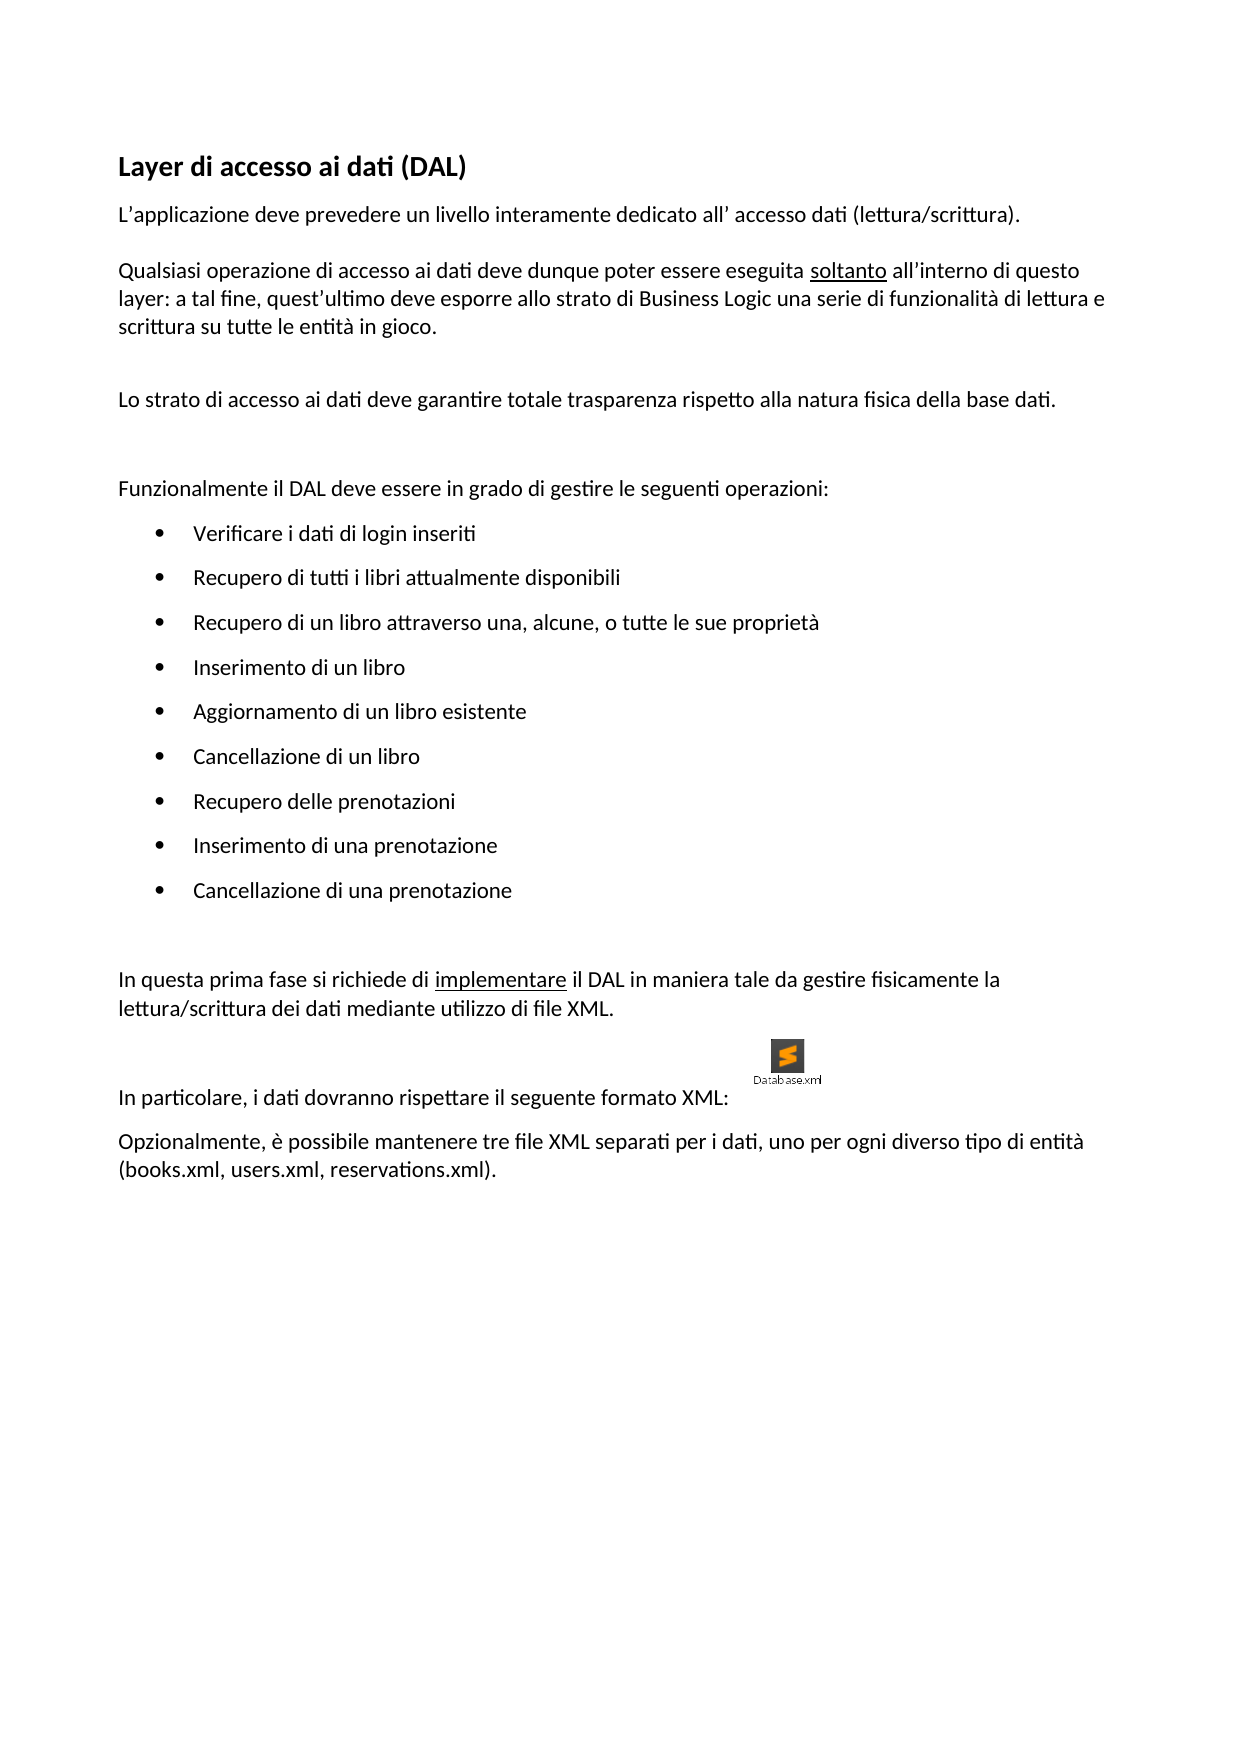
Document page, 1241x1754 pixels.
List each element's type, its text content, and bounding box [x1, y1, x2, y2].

text Opzionalmente, è possibile mantenere tre file XML separati per i dati, uno per ogni diverso tipo di entità (books.xml, users.xml, reservations.xml). [118, 1127, 1122, 1183]
list Recupero delle prenotazioni [156, 787, 1122, 815]
text Lo strato di accesso ai dati deve garantire totale trasparenza rispetto alla natura fisica della base dati. [118, 385, 1122, 413]
list Inserimento di un libro [156, 653, 1122, 681]
text Layer di accesso ai dati (DAL) [118, 148, 1122, 183]
list Inserimento di una prenotazione [156, 832, 1122, 859]
list Aggiornamento di un libro esistente [156, 697, 1122, 726]
text In particolare, i dati dovranno rispettare il seguente formato XML: [118, 1038, 1122, 1111]
list Recupero di tutti i libri attualmente disponibili [156, 563, 1122, 591]
list Recupero di un libro attraverso una, alcune, o tutte le sue proprietà [156, 608, 1122, 636]
text L’applicazione deve prevedere un livello interamente dedicato all’ accesso dati (lettura/scrittura). Qualsiasi operazione di accesso ai dati deve dunque poter essere eseguita soltanto all’interno di questo layer: a tal fine, quest’ultimo deve esporre allo strato di Business Logic una serie di funzionalità di lettura e scrittura su tutte le entità in gioco. [118, 200, 1122, 368]
list Cancellazione di un libro [156, 742, 1122, 770]
list Cancellazione di una prenotazione [156, 876, 1122, 904]
list Verificare i dati di login inseriti [156, 519, 1122, 547]
text Funzionalmente il DAL deve essere in grado di gestire le seguenti operazioni: [118, 474, 1122, 502]
text In questa prima fase si richiede di implementare il DAL in maniera tale da gestire fisicamente la lettura/scrittura dei dati mediante utilizzo di file XML. [118, 966, 1122, 1022]
